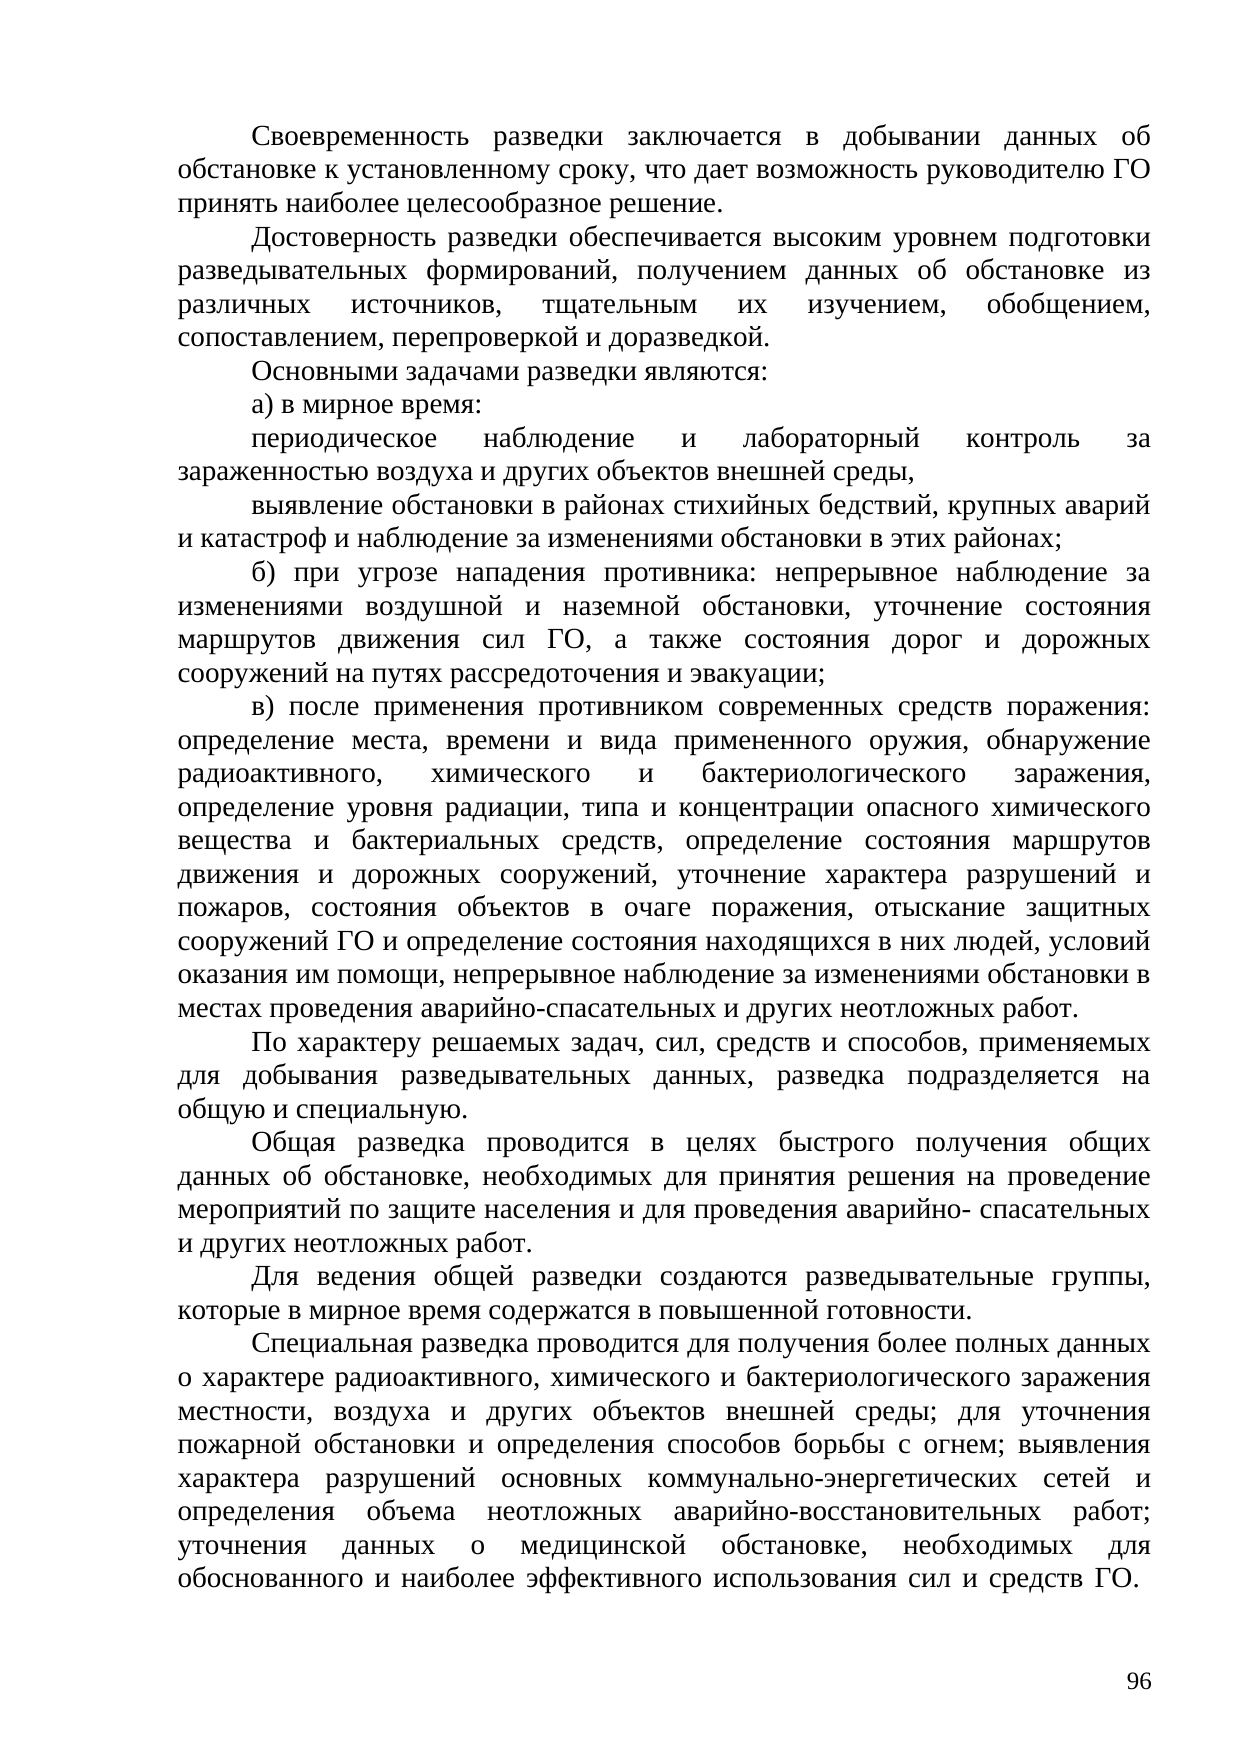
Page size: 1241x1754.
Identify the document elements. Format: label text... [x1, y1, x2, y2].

text б) при угрозе нападения противника: непрерывное наблюдение за изменениями воздушной и наземной обстановки, уточнение состояния маршрутов движения сил ГО, а также состояния дорог и дорожных сооружений на путях рассредоточения и эвакуации; [177, 554, 1152, 688]
text Основными задачами разведки являются: [177, 353, 1152, 386]
text Своевременность разведки заключается в добывании данных об обстановке к установленному сроку, что дает возможность руководителю ГО принять наиболее целесообразное решение. [177, 118, 1152, 219]
text выявление обстановки в районах стихийных бедствий, крупных аварий и катастроф и наблюдение за изменениями обстановки в этих районах; [177, 487, 1152, 554]
text в) после применения противником современных средств поражения: определение места, времени и вида примененного оружия, обнаружение радиоактивного, химического и бактериологического заражения, определение уровня радиации, типа и концентрации опасного химического вещества и бактериальных средств, определение состояния маршрутов движения и дорожных сооружений, уточнение характера разрушений и пожаров, состояния объектов в очаге поражения, отыскание защитных сооружений ГО и определение состояния находящихся в них людей, условий оказания им помощи, непрерывное наблюдение за изменениями обстановки в местах проведения аварийно-спасательных и других неотложных работ. [177, 688, 1152, 1024]
text Общая разведка проводится в целях быстрого получения общих данных об обстановке, необходимых для принятия решения на проведение мероприятий по защите населения и для проведения аварийно- спасательных и других неотложных работ. [177, 1124, 1152, 1258]
text Для ведения общей разведки создаются разведывательные группы, которые в мирное время содержатся в повышенной готовности. [177, 1258, 1152, 1326]
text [177, 1326, 1152, 1594]
text а) в мирное время: [177, 386, 1152, 420]
text Достоверность разведки обеспечивается высоким уровнем подготовки разведывательных формирований, получением данных об обстановке из различных источников, тщательным их изучением, обобщением, сопоставлением, перепроверкой и доразведкой. [177, 219, 1152, 353]
text По характеру решаемых задач, сил, средств и способов, применяемых для добывания разведывательных данных, разведка подразделяется на общую и специальную. [177, 1024, 1152, 1124]
text периодическое наблюдение и лабораторный контроль за зараженностью воздуха и других объектов внешней среды, [177, 420, 1152, 487]
